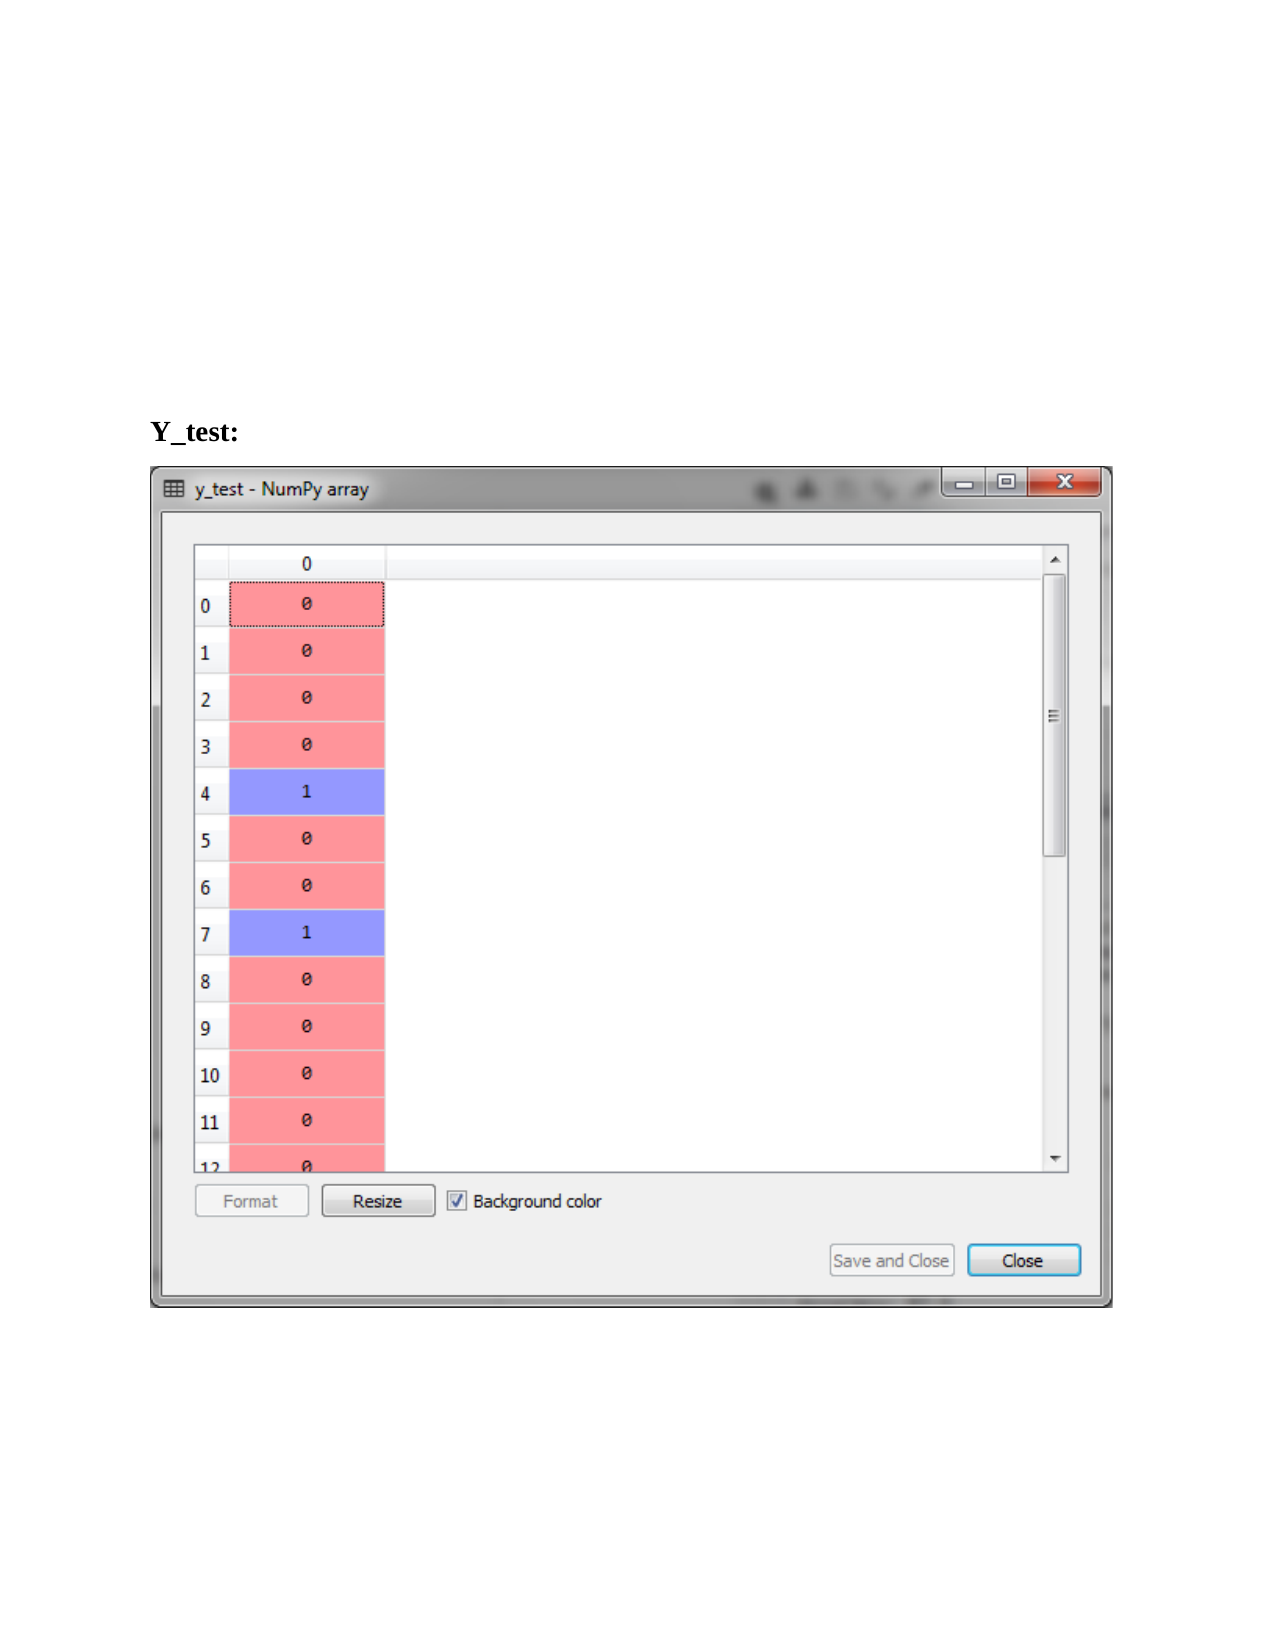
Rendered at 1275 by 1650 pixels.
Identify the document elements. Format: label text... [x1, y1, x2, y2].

text Y_test: [150, 414, 1125, 448]
picture [150, 466, 1113, 1308]
